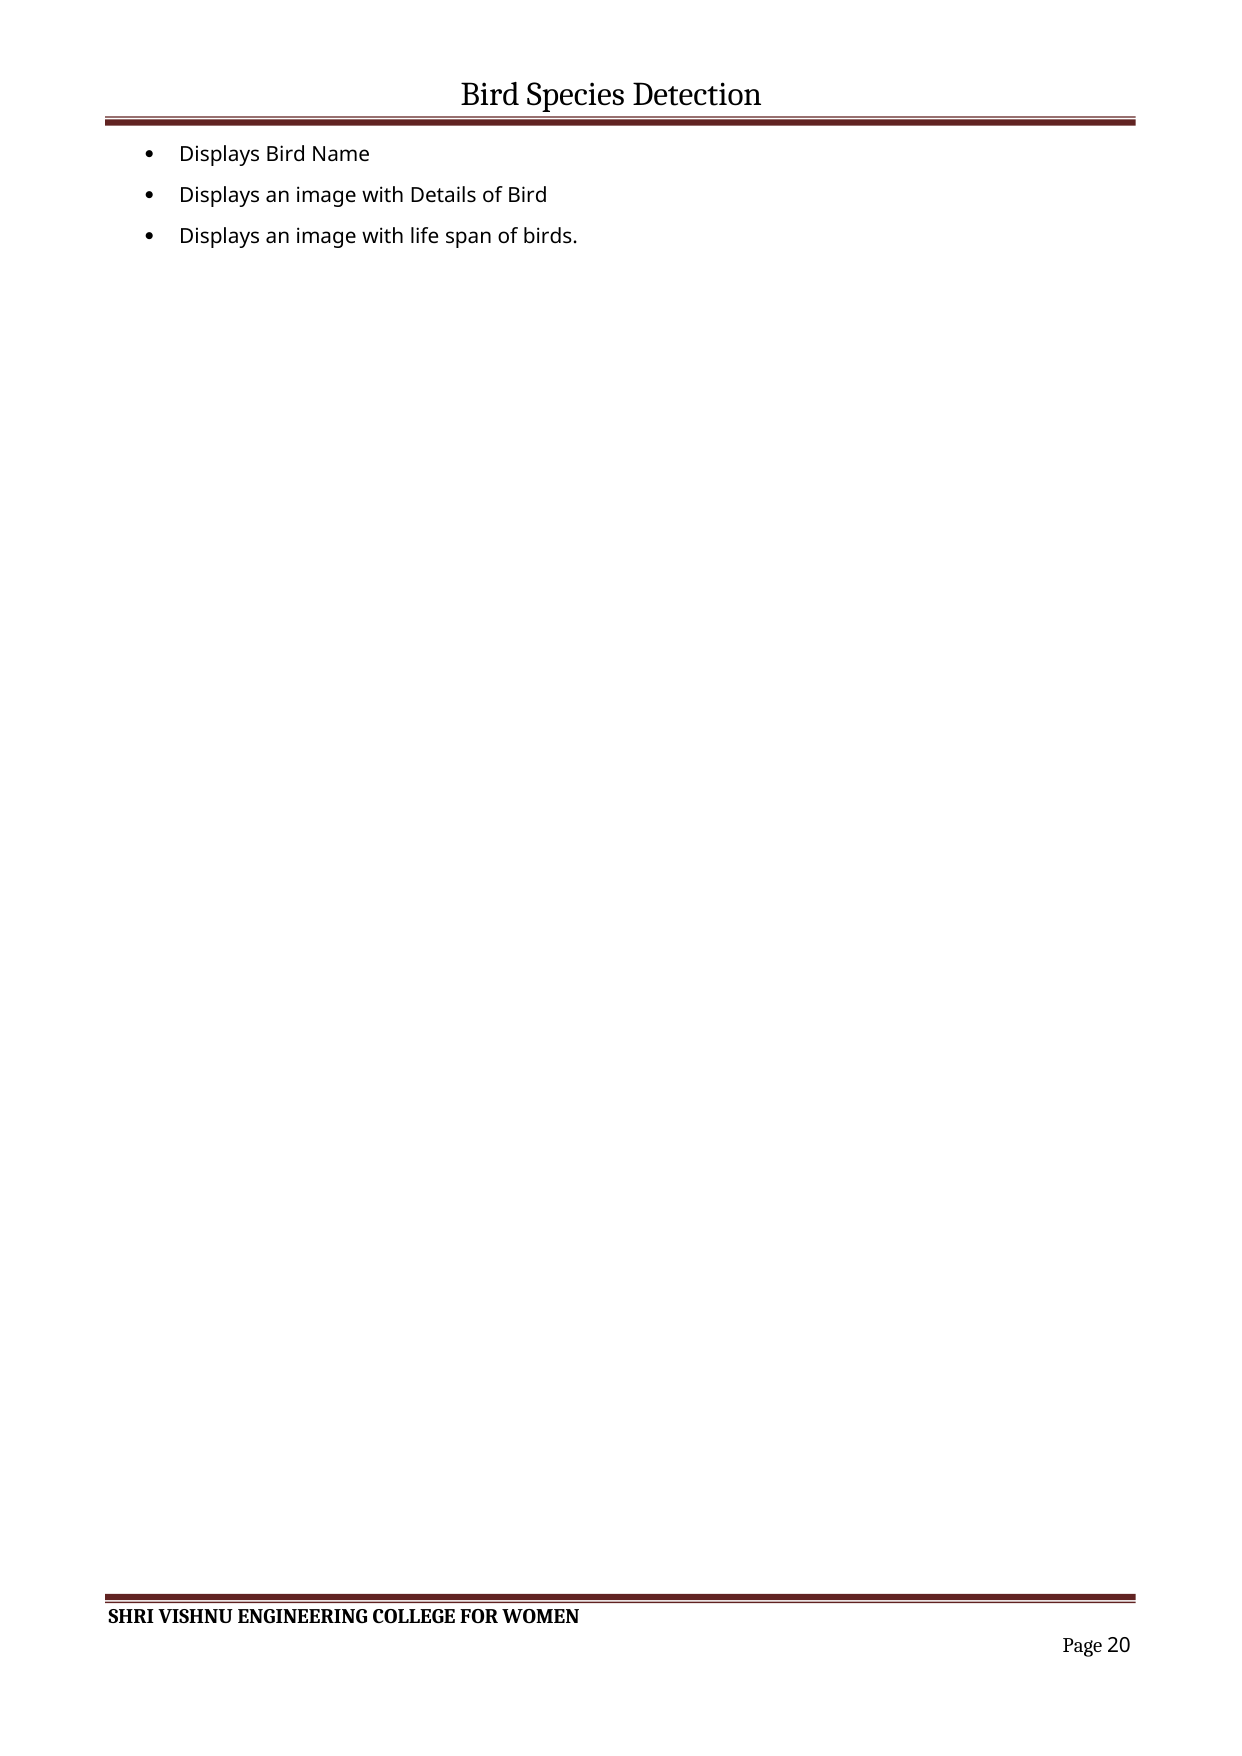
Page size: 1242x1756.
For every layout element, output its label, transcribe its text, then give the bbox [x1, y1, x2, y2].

list Displays an image with life span of birds. [146, 221, 1206, 250]
list Displays an image with Details of Bird [146, 181, 1206, 209]
list Displays Bird Name [146, 139, 1206, 168]
